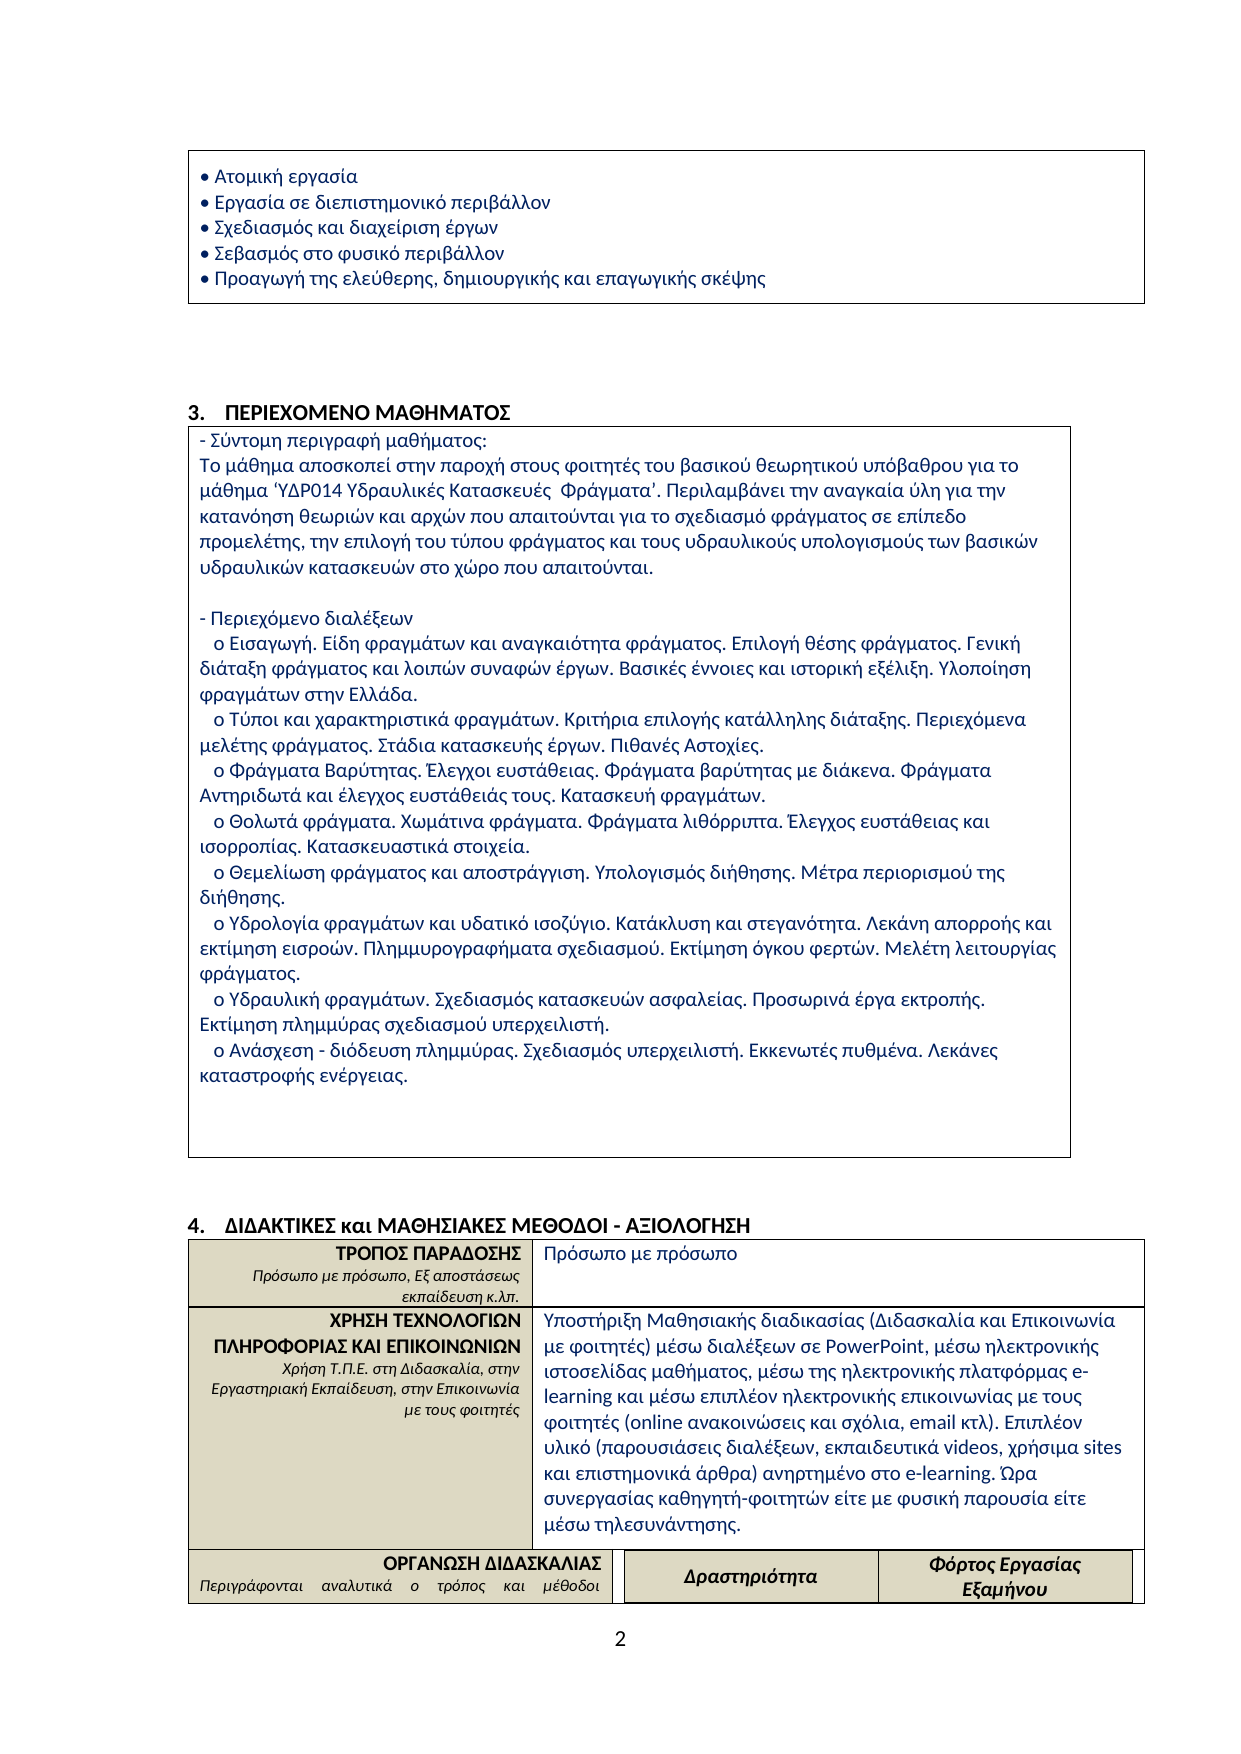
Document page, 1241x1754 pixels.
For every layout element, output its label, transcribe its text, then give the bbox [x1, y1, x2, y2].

list ΔΙΔΑΚΤΙΚΕΣ και ΜΑΘΗΣΙΑΚΕΣ ΜΕΘΟΔΟΙ - ΑΞΙΟΛΟΓΗΣΗ [187, 1211, 1053, 1239]
table_header - Σύντομη περιγραφή μαθήματος: Το μάθημα αποσκοπεί στην παροχή στους φοιτητές του βασικού θεωρητικού υπόβαθρου για το μάθημα ‘ΥΔΡ014 Υδραυλικές Κατασκευές Φράγματα’. Περιλαμβάνει την αναγκαία ύλη για την κατανόηση θεωριών και αρχών που απαιτούνται για το σχεδιασμό φράγματος σε επίπεδο προμελέτης, την επιλογή του τύπου φράγματος και τους υδραυλικούς υπολογισμούς των βασικών υδραυλικών κατασκευών στο χώρο που απαιτούνται. - Περιεχόμενο διαλέξεων o Εισαγωγή. Είδη φραγμάτων και αναγκαιότητα φράγματος. Επιλογή θέσης φράγματος. Γενική διάταξη φράγματος και λοιπών συναφών έργων. Βασικές έννοιες και ιστορική εξέλιξη. Υλοποίηση φραγμάτων στην Ελλάδα. o Τύποι και χαρακτηριστικά φραγμάτων. Κριτήρια επιλογής κατάλληλης διάταξης. Περιεχόμενα μελέτης φράγματος. Στάδια κατασκευής έργων. Πιθανές Αστοχίες. o Φράγματα Βαρύτητας. Έλεγχοι ευστάθειας. Φράγματα βαρύτητας με διάκενα. Φράγματα Αντηριδωτά και έλεγχος ευστάθειάς τους. Κατασκευή φραγμάτων. o Θολωτά φράγματα. Χωμάτινα φράγματα. Φράγματα λιθόρριπτα. Έλεγχος ευστάθειας και ισορροπίας. Κατασκευαστικά στοιχεία. o Θεμελίωση φράγματος και αποστράγγιση. Υπολογισμός διήθησης. Μέτρα περιορισμού της διήθησης. o Υδρολογία φραγμάτων και υδατικό ισοζύγιο. Κατάκλυση και στεγανότητα. Λεκάνη απορροής και εκτίμηση εισροών. Πλημμυρογραφήματα σχεδιασμού. Εκτίμηση όγκου φερτών. Μελέτη λειτουργίας φράγματος. o Υδραυλική φραγμάτων. Σχεδιασμός κατασκευών ασφαλείας. Προσωρινά έργα εκτροπής. Εκτίμηση πλημμύρας σχεδιασμού υπερχειλιστή. o Ανάσχεση - διόδευση πλημμύρας. Σχεδιασμός υπερχειλιστή. Εκκενωτές πυθμένα. Λεκάνες καταστροφής ενέργειας. [189, 427, 1070, 1157]
list ΠΕΡΙΕΧΟΜΕΝΟ ΜΑΘΗΜΑΤΟΣ [187, 398, 1053, 426]
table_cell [189, 151, 1144, 303]
table_header Πρόσωπο με πρόσωπο [533, 1240, 1144, 1306]
table_header ΤΡΟΠΟΣ ΠΑΡΑΔΟΣΗΣ Πρόσωπο με πρόσωπο, Εξ αποστάσεως εκπαίδευση κ.λπ. [189, 1240, 532, 1306]
table_cell [613, 1550, 624, 1603]
table_cell [1133, 1550, 1144, 1603]
table_cell ΧΡΗΣΗ ΤΕΧΝΟΛΟΓΙΩΝ ΠΛΗΡΟΦΟΡΙΑΣ ΚΑΙ ΕΠΙΚΟΙΝΩΝΙΩΝ Χρήση Τ.Π.Ε. στη Διδασκαλία, στην Εργαστηριακή Εκπαίδευση, στην Επικοινωνία με τους φοιτητές [189, 1308, 532, 1549]
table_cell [189, 1550, 612, 1603]
table_cell Υποστήριξη Μαθησιακής διαδικασίας (Διδασκαλία και Επικοινωνία με φοιτητές) μέσω διαλέξεων σε PowerPoint, μέσω ηλεκτρονικής ιστοσελίδας μαθήματος, μέσω της ηλεκτρονικής πλατφόρμας e-learning και μέσω επιπλέον ηλεκτρονικής επικοινωνίας με τους φοιτητές (online ανακοινώσεις και σχόλια, email κτλ). Επιπλέον υλικό (παρουσιάσεις διαλέξεων, εκπαιδευτικά videos, χρήσιμα sites και επιστημονικά άρθρα) ανηρτημένο στο e-learning. Ώρα συνεργασίας καθηγητή-φοιτητών είτε με φυσική παρουσία είτε μέσω τηλεσυνάντησης. [533, 1308, 1144, 1549]
